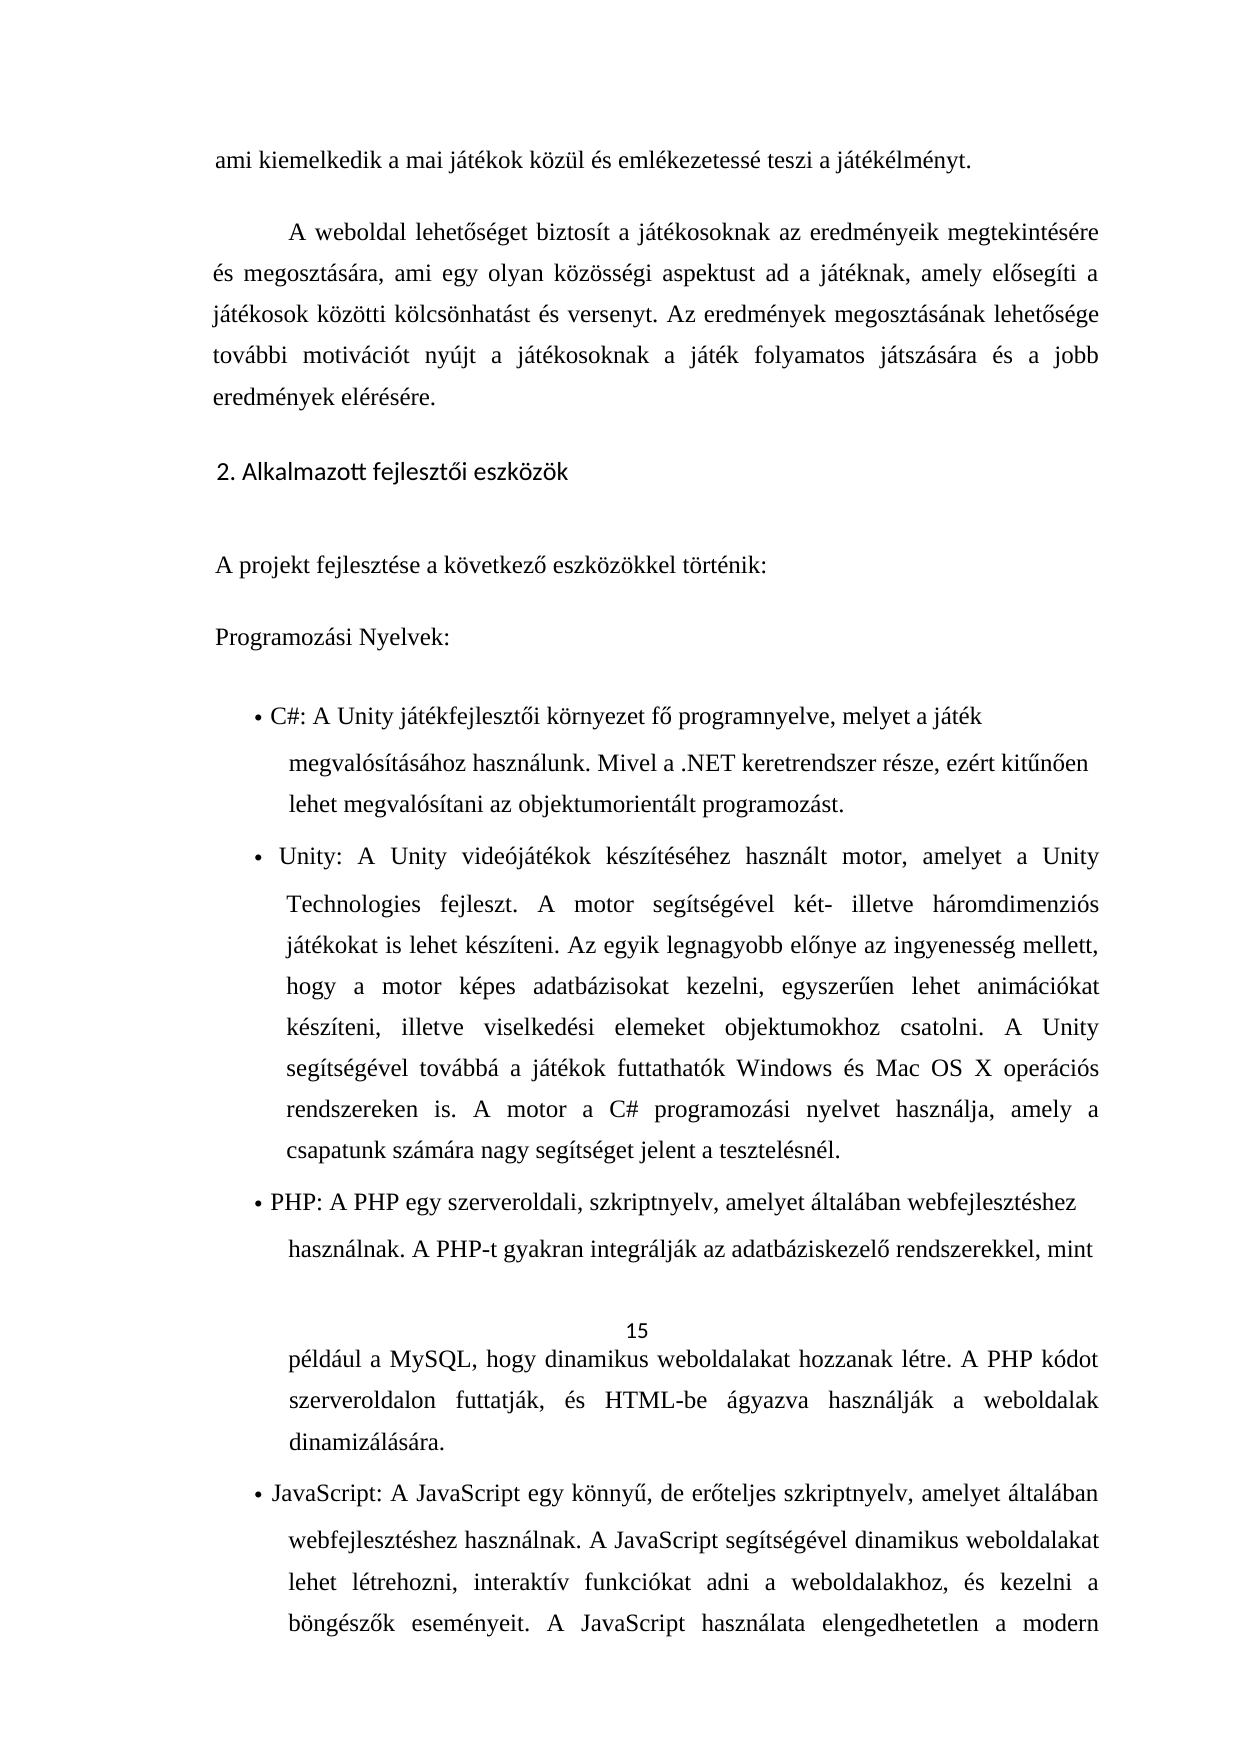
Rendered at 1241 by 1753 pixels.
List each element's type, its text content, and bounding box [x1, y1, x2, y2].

text ∙ Unity: A Unity videójátékok készítéséhez használt motor, amelyet a Unity Technologies fejleszt. A motor segítségével két- illetve háromdimenziós játékokat is lehet készíteni. Az egyik legnagyobb előnye az ingyenesség mellett, hogy a motor képes adatbázisokat kezelni, egyszerűen lehet animációkat készíteni, illetve viselkedési elemeket objektumokhoz csatolni. A Unity segítségével továbbá a játékok futtathatók Windows és Mac OS X operációs rendszereken is. A motor a C# programozási nyelvet használja, amely a csapatunk számára nagy segítséget jelent a tesztelésnél. [252, 834, 1100, 1164]
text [252, 1471, 1099, 1636]
text például a MySQL, hogy dinamikus weboldalakat hozzanak létre. A PHP kódot szerveroldalon futtatják, és HTML-be ágyazva használják a weboldalak dinamizálására. [288, 1344, 1099, 1455]
text 15 [625, 1317, 1131, 1344]
text Programozási Nyelvek: [215, 622, 1131, 651]
text ∙ C#: A Unity játékfejlesztői környezet fő programnyelve, melyet a játék megvalósításához használunk. Mivel a .NET keretrendszer része, ezért kitűnően lehet megvalósítani az objektumorientált programozást. [252, 693, 1099, 818]
text ∙ PHP: A PHP egy szerveroldali, szkriptnyelv, amelyet általában webfejlesztéshez használnak. A PHP-t gyakran integrálják az adatbáziskezelő rendszerekkel, mint [252, 1179, 1099, 1263]
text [215, 145, 1099, 174]
text A projekt fejlesztése a következő eszközökkel történik: [215, 550, 1131, 579]
text 2. Alkalmazott fejlesztői eszközök [216, 456, 1131, 487]
text A weboldal lehetőséget biztosít a játékosoknak az eredményeik megtekintésére és megosztására, ami egy olyan közösségi aspektust ad a játéknak, amely elősegíti a játékosok közötti kölcsönhatást és versenyt. Az eredmények megosztásának lehetősége további motivációt nyújt a játékosoknak a játék folyamatos játszására és a jobb eredmények elérésére. [213, 217, 1099, 410]
